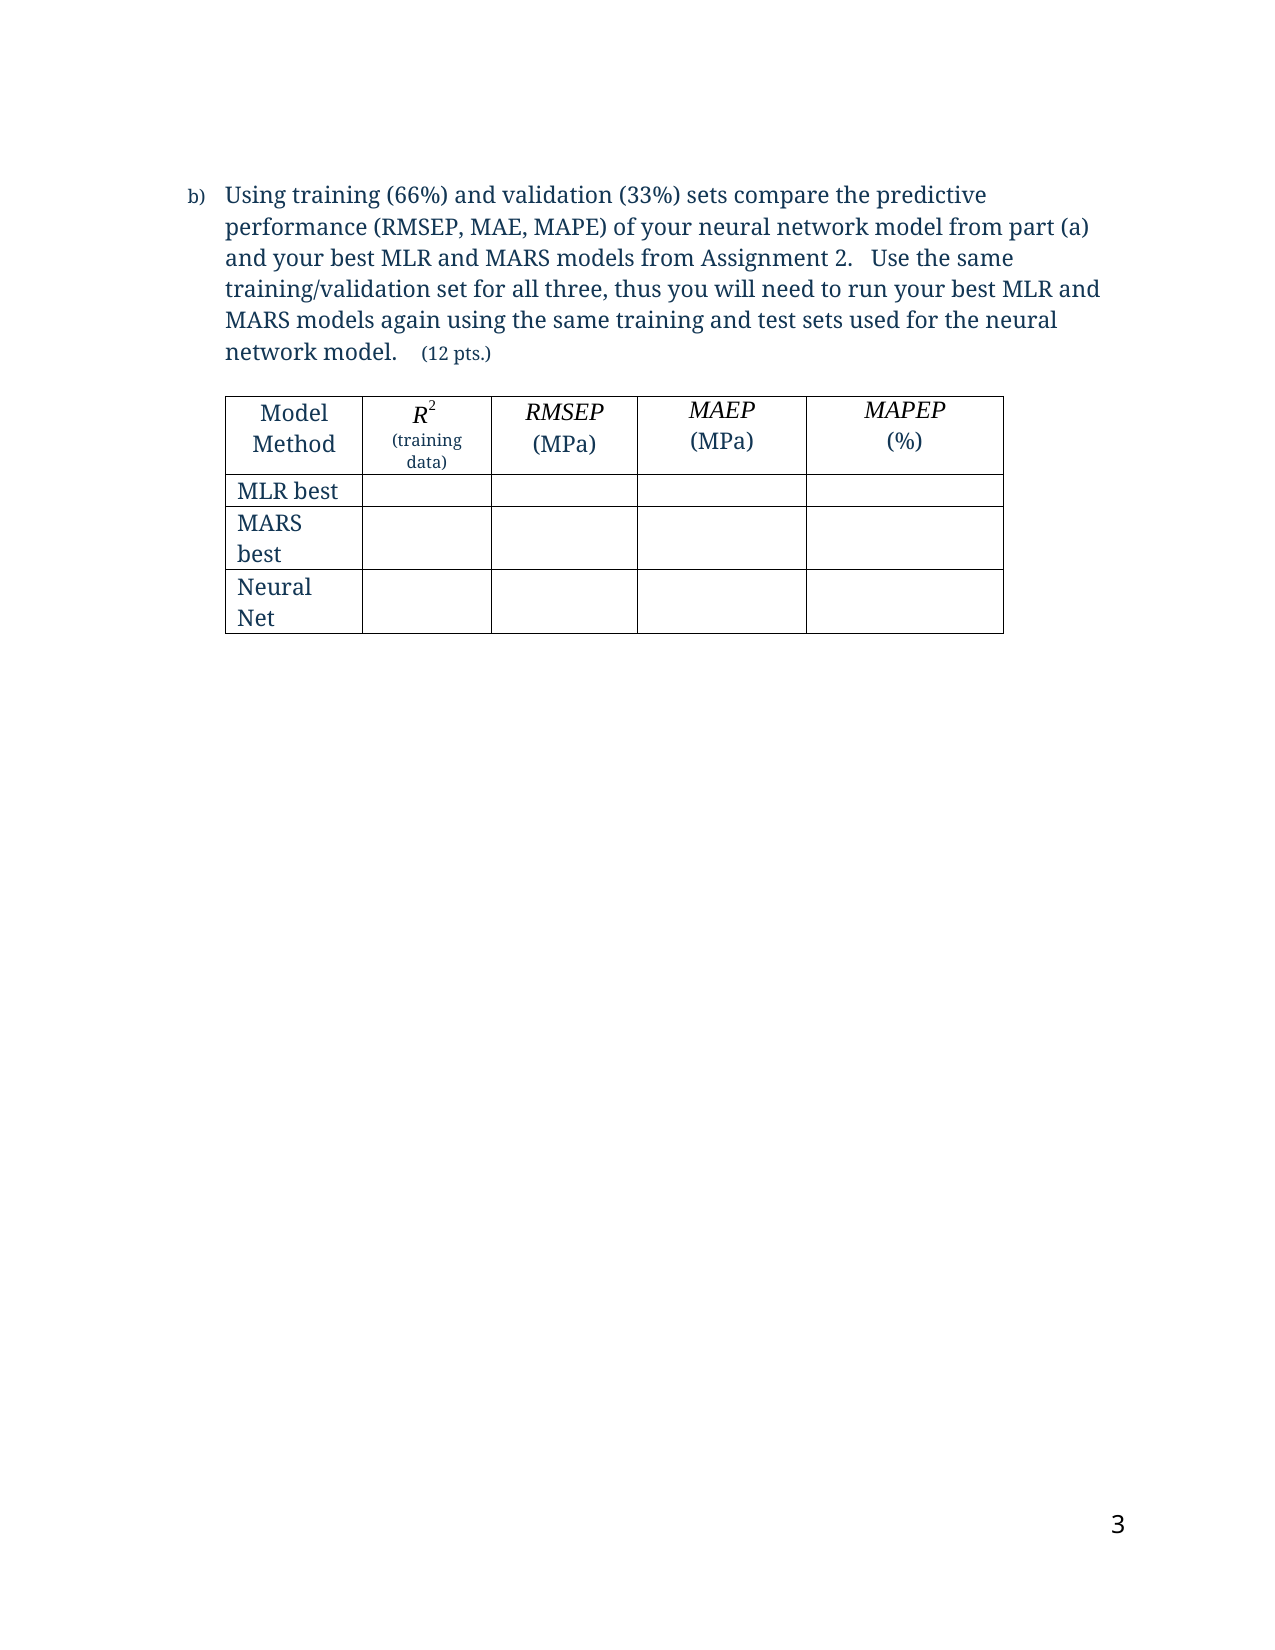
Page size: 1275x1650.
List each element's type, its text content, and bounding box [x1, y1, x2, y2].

table_cell [363, 507, 491, 569]
list Using training (66%) and validation (33%) sets compare the predictive performance (RMSEP, MAE, MAPE) of your neural network model from part (a) and your best MLR and MARS models from Assignment 2. Use the same training/validation set for all three, thus you will need to run your best MLR and MARS models again using the same training and test sets used for the neural network model. (12 pts.) [187, 179, 1125, 367]
table_header Model Method [226, 397, 362, 473]
table_cell [638, 475, 806, 506]
table_header (MPa) [492, 397, 637, 473]
table_header (%) [807, 397, 1003, 473]
table_cell [492, 475, 637, 506]
table_cell [492, 570, 637, 633]
table_cell Neural Net [226, 570, 362, 633]
table_header (MPa) [638, 397, 806, 473]
table_cell [363, 570, 491, 633]
table_header (training data) [363, 397, 491, 473]
table_cell MLR best [226, 475, 362, 506]
table_cell MARS best [226, 507, 362, 569]
table_cell [807, 570, 1003, 633]
table_cell [638, 507, 806, 569]
table_cell [492, 507, 637, 569]
table_cell [638, 570, 806, 633]
table_cell [363, 475, 491, 506]
table_cell [807, 475, 1003, 506]
table_cell [807, 507, 1003, 569]
